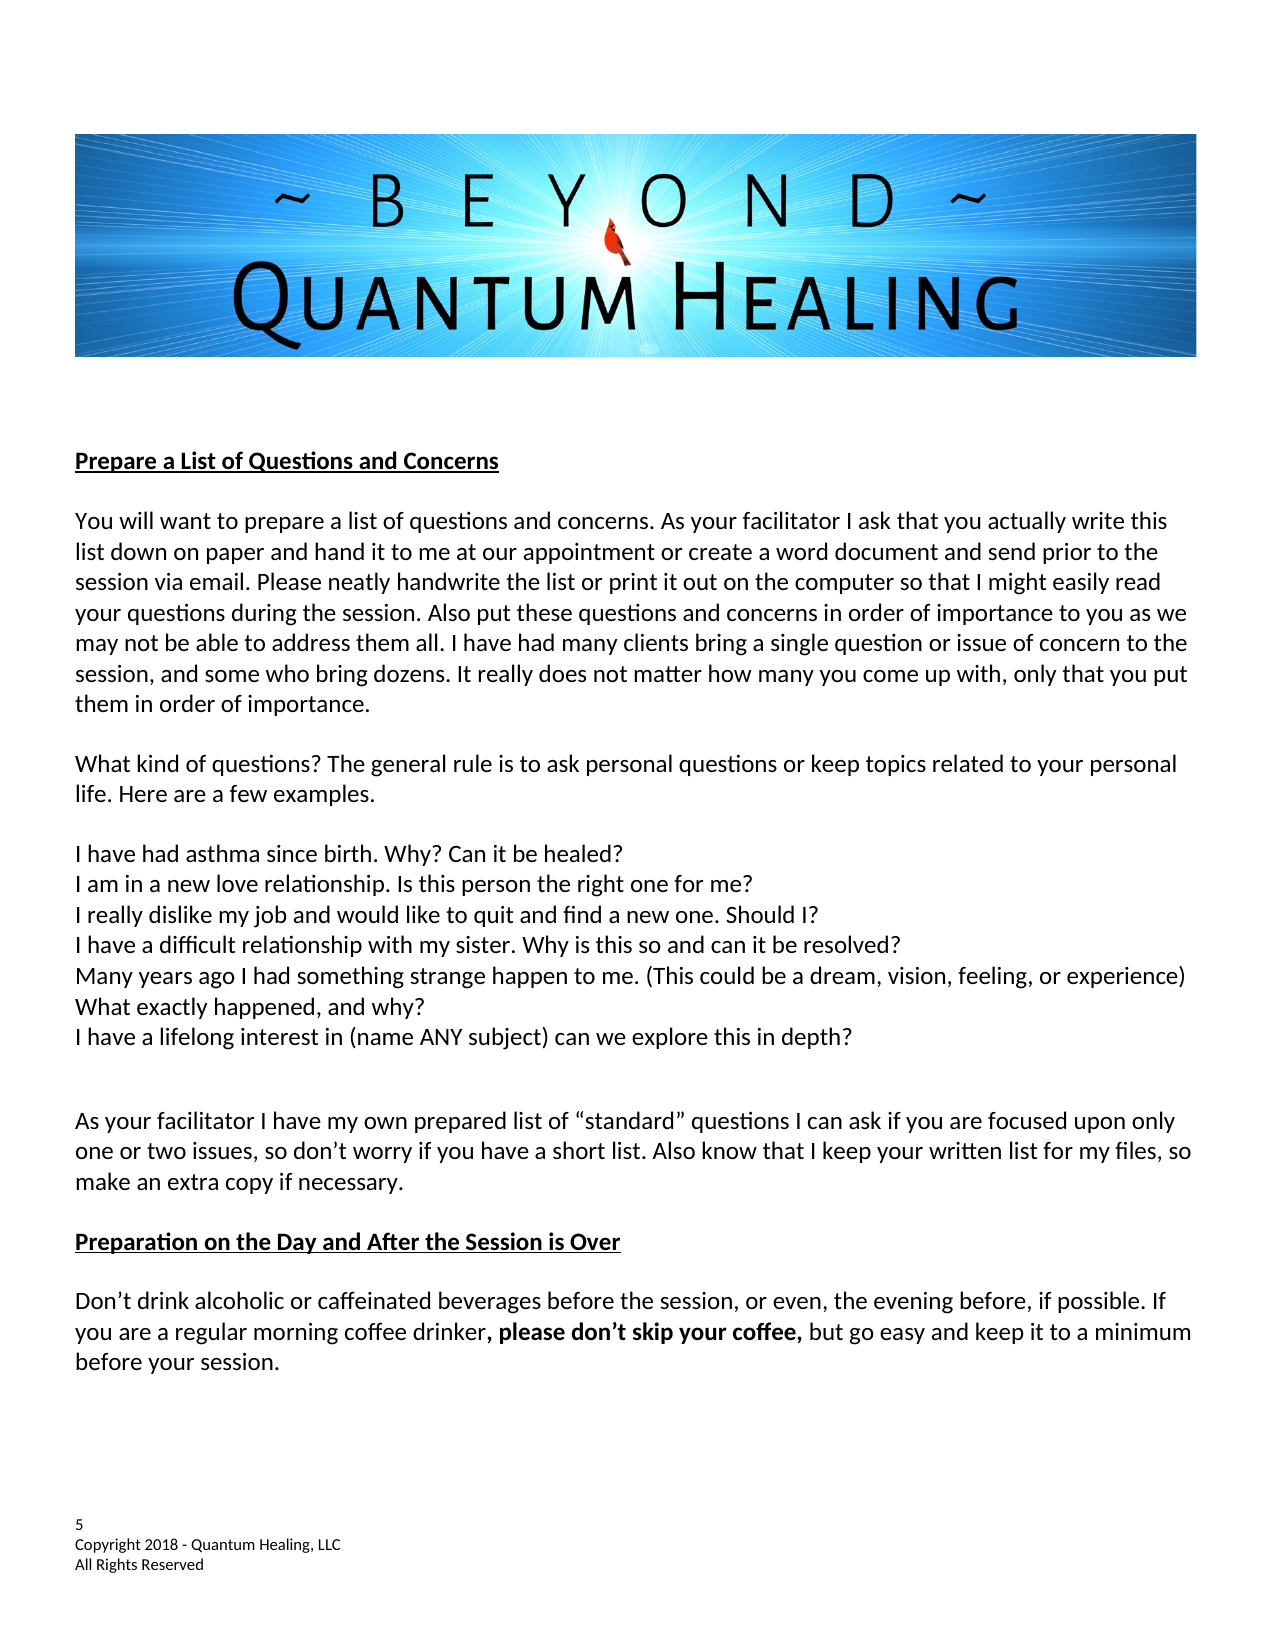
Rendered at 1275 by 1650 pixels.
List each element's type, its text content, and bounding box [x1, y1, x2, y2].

text You will want to prepare a list of questions and concerns. As your facilitator I ask that you actually write this list down on paper and hand it to me at our appointment or create a word document and send prior to the session via email. Please neatly handwrite the list or print it out on the computer so that I might easily read your questions during the session. Also put these questions and concerns in order of importance to you as we may not be able to address them all. I have had many clients bring a single question or issue of concern to the session, and some who bring dozens. It really does not matter how many you come up with, only that you put them in order of importance. [75, 505, 1200, 719]
picture [75, 134, 1197, 357]
text Preparation on the Day and After the Session is Over [75, 1226, 1200, 1256]
text Don’t drink alcoholic or caffeinated beverages before the session, or even, the evening before, if possible. If you are a regular morning coffee drinker, please don’t skip your coffee, but go easy and keep it to a minimum before your session. [75, 1285, 1200, 1377]
text I have had asthma since birth. Why? Can it be healed? I am in a new love relationship. Is this person the right one for me? I really dislike my job and would like to quit and find a new one. Should I? I have a difficult relationship with my sister. Why is this so and can it be resolved? Many years ago I had something strange happen to me. (This could be a dream, vision, feeling, or experience) What exactly happened, and why? I have a lifelong interest in (name ANY subject) can we explore this in depth? [75, 838, 1200, 1076]
text As your facilitator I have my own prepared list of “standard” questions I can ask if you are focused upon only one or two issues, so don’t worry if you have a short list. Also know that I keep your written list for my files, so make an extra copy if necessary. [75, 1105, 1200, 1197]
text Prepare a List of Questions and Concerns [75, 445, 1200, 476]
text What kind of questions? The general rule is to ask personal questions or keep topics related to your personal life. Here are a few examples. [75, 748, 1200, 809]
